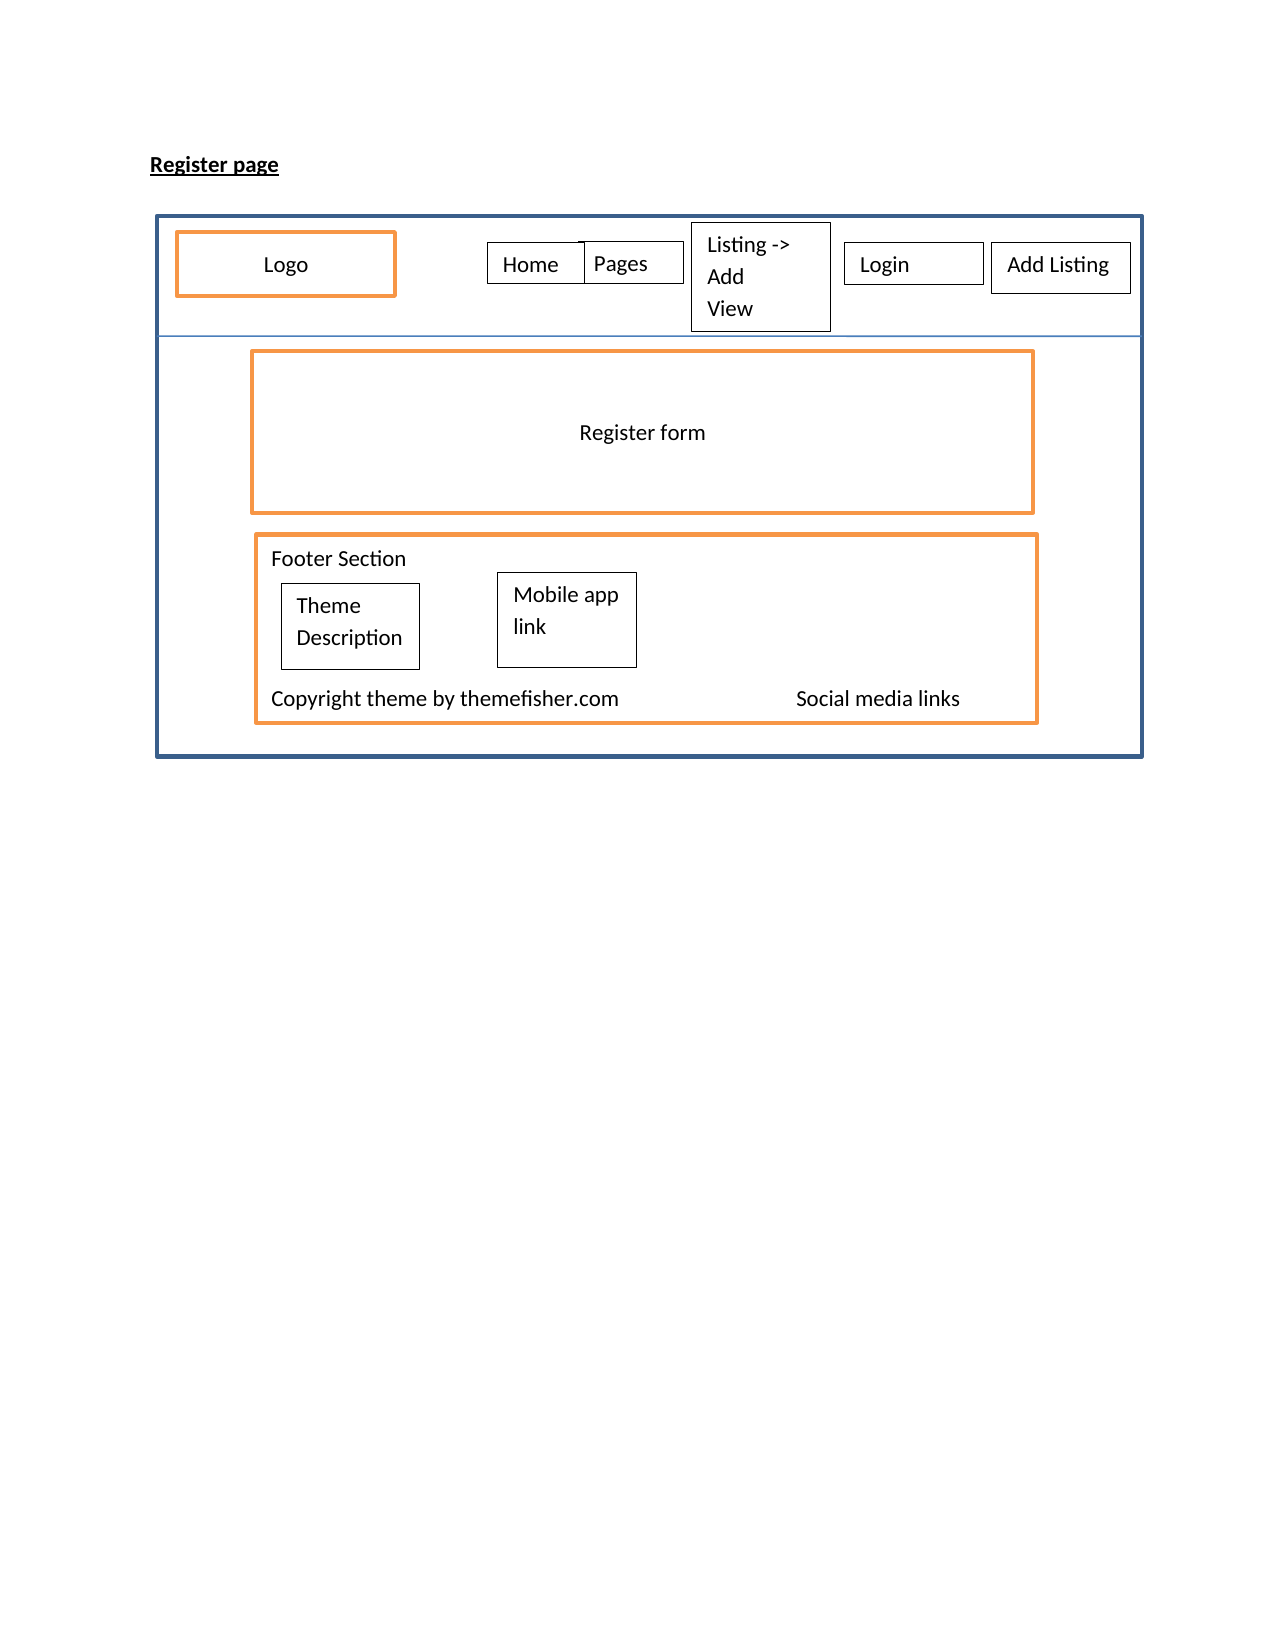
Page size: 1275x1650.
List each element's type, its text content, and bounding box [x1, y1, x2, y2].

text Register page [150, 150, 1125, 178]
